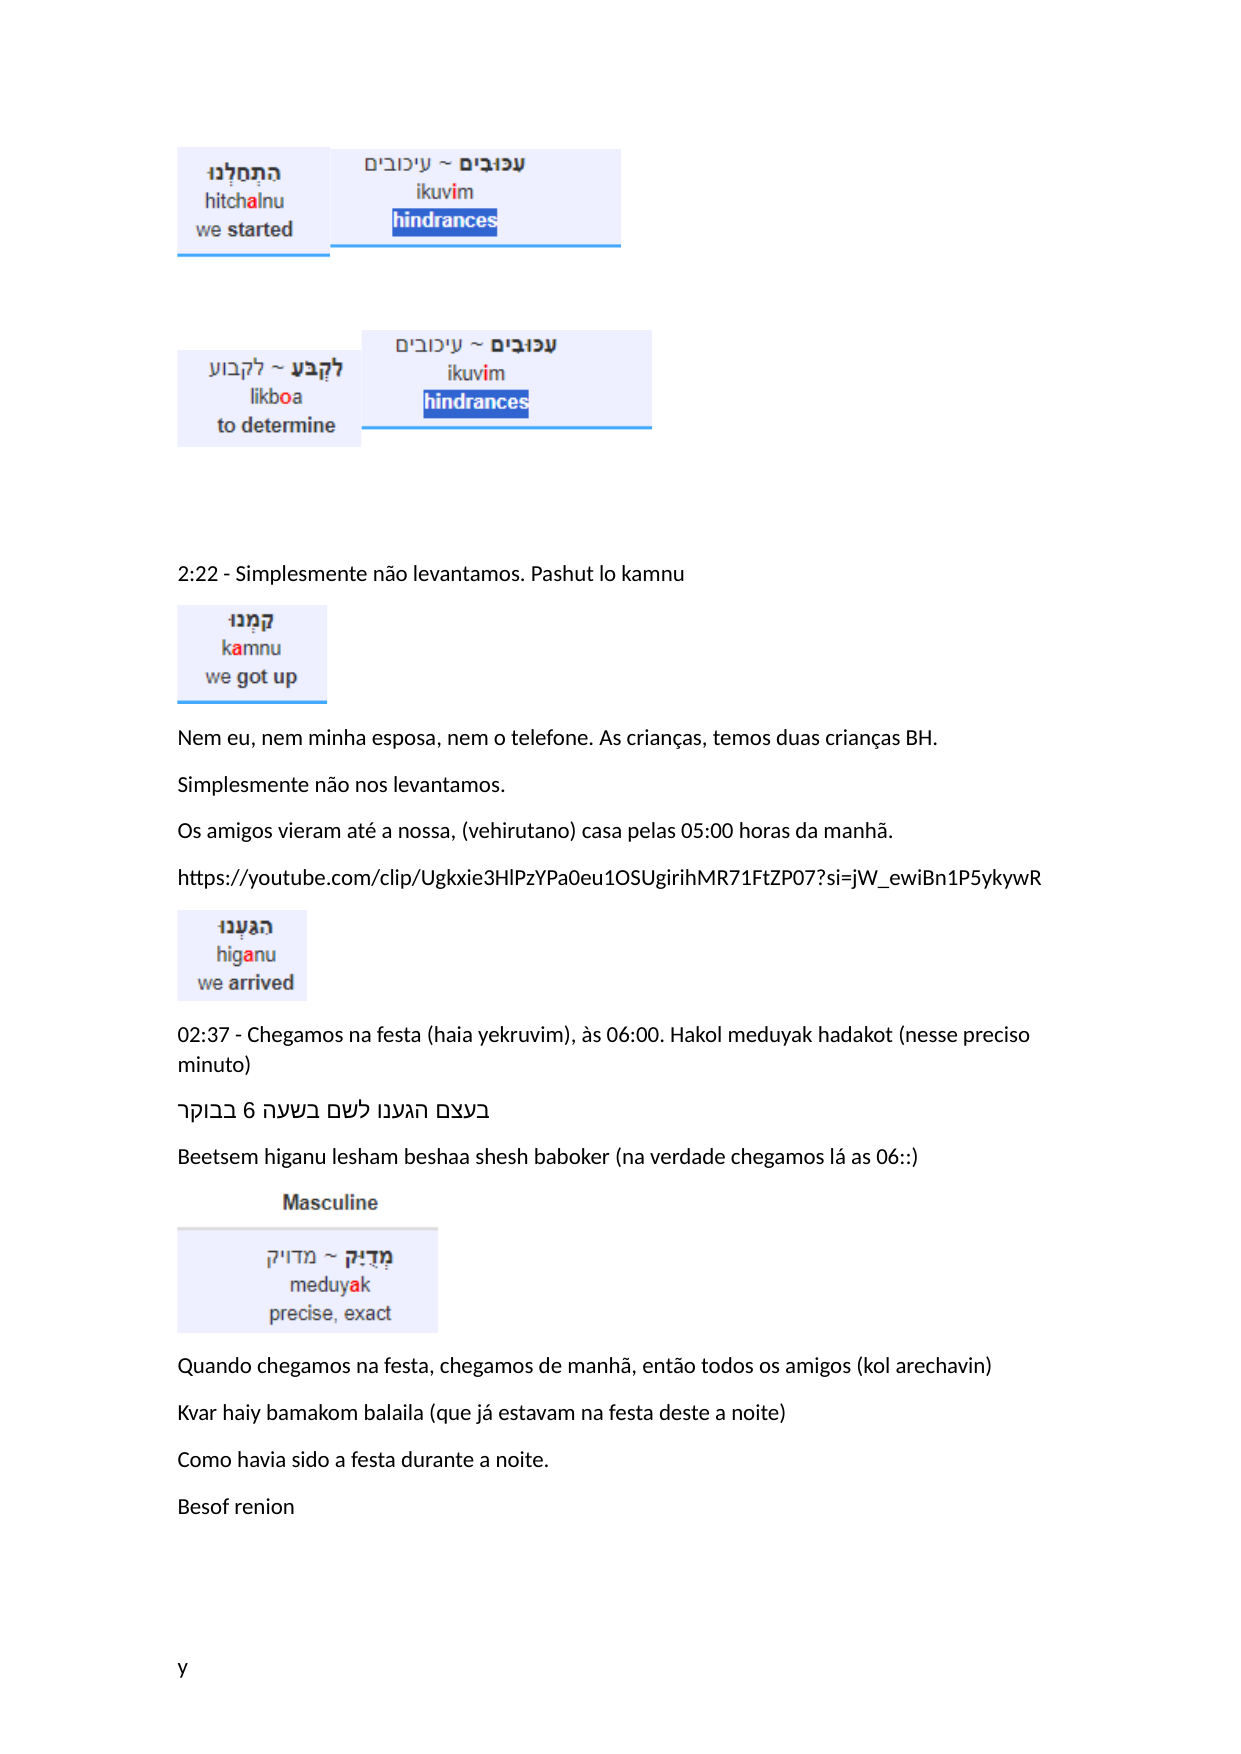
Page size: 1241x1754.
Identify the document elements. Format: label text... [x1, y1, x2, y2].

text Nem eu, nem minha esposa, nem o telefone. As crianças, temos duas crianças BH. [177, 723, 1063, 751]
text https://youtube.com/clip/Ugkxie3HlPzYPa0eu1OSUgirihMR71FtZP07?si=jW_ewiBn1P5ykywR [177, 863, 1063, 892]
text Kvar haiy bamakom balaila (que já estavam na festa deste a noite) [177, 1398, 1063, 1426]
text Como havia sido a festa durante a noite. [177, 1445, 1063, 1473]
picture [177, 910, 307, 1001]
picture [177, 605, 328, 704]
text בעצם הגענו לשם בשעה 6 בבוקר [177, 1097, 1063, 1123]
picture [177, 1188, 439, 1333]
text 02:37 - Chegamos na festa (haia yekruvim), às 06:00. Hakol meduyak hadakot (nesse preciso minuto) [177, 1020, 1063, 1078]
text Besof renion [177, 1492, 1063, 1520]
text Beetsem higanu lesham beshaa shesh baboker (na verdade chegamos lá as 06::) [177, 1142, 1063, 1170]
picture [177, 147, 621, 265]
text Os amigos vieram até a nossa, (vehirutano) casa pelas 05:00 horas da manhã. [177, 817, 1063, 845]
picture [177, 330, 653, 447]
text Simplesmente não nos levantamos. [177, 770, 1063, 798]
text Quando chegamos na festa, chegamos de manhã, então todos os amigos (kol arechavin) [177, 1352, 1063, 1379]
text 2:22 - Simplesmente não levantamos. Pashut lo kamnu [177, 559, 1063, 587]
